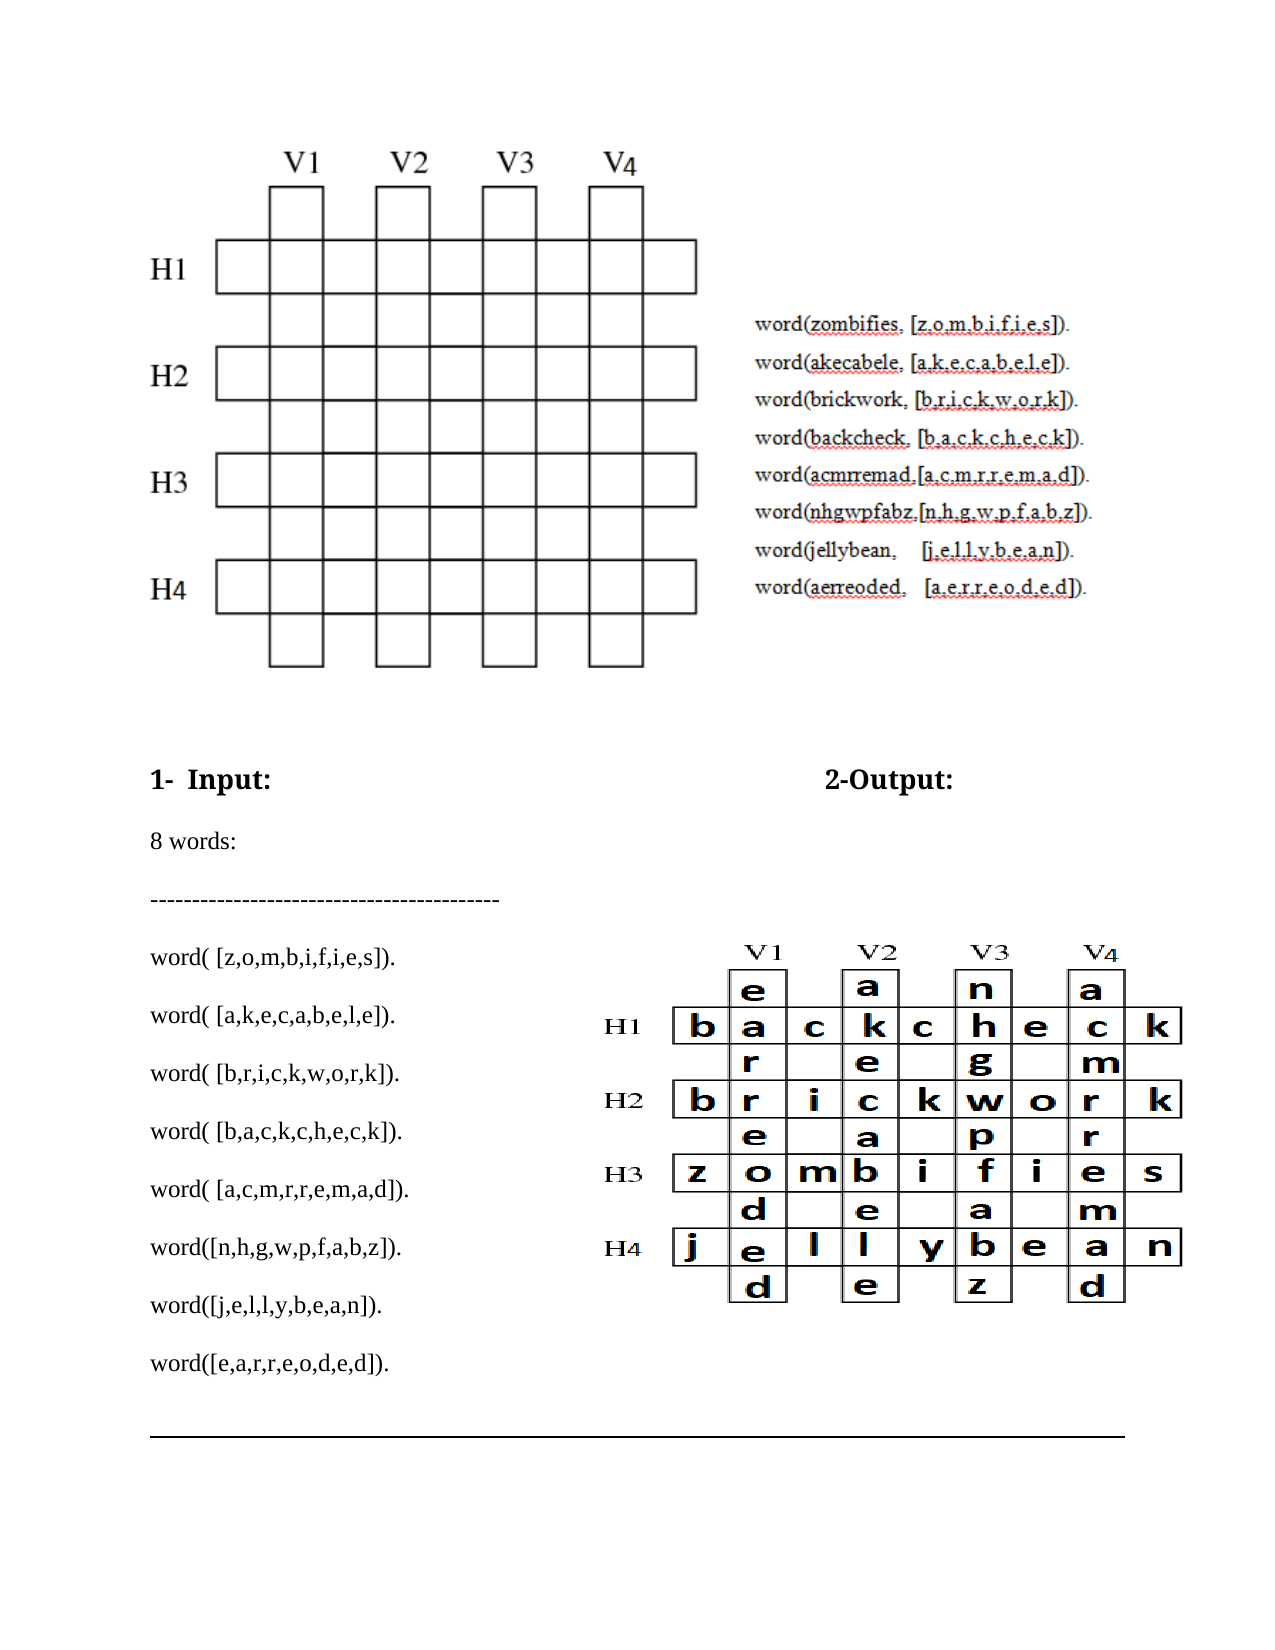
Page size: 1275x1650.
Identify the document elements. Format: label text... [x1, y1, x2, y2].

text word([j,e,l,l,y,b,e,a,n]). [604, 1290, 1125, 1318]
picture [150, 150, 1125, 732]
text word([n,h,g,w,p,f,a,b,z]). [604, 1232, 1125, 1261]
text word( [z,o,m,b,i,f,i,e,s]). [150, 942, 1125, 971]
text word( [a,c,m,r,r,e,m,a,d]). [150, 1174, 603, 1203]
text word( [b,r,i,c,k,w,o,r,k]). [150, 1058, 603, 1087]
text word([j,e,l,l,y,b,e,a,n]). [150, 1290, 603, 1318]
text word( [b,a,c,k,c,h,e,c,k]). [604, 1116, 1125, 1145]
text 8 words: [150, 826, 1125, 855]
subtitle Input: 2-Output: [150, 760, 1125, 797]
text word( [a,k,e,c,a,b,e,l,e]). [604, 1000, 1125, 1029]
text word( [a,k,e,c,a,b,e,l,e]). [150, 1000, 603, 1029]
text word([n,h,g,w,p,f,a,b,z]). [150, 1232, 603, 1261]
text word( [b,a,c,k,c,h,e,c,k]). [150, 1116, 603, 1145]
text word( [b,r,i,c,k,w,o,r,k]). [604, 1058, 1125, 1087]
text word([e,a,r,r,e,o,d,e,d]). [150, 1348, 1125, 1376]
text word( [a,c,m,r,r,e,m,a,d]). [604, 1174, 1125, 1203]
text ------------------------------------------ [150, 884, 1125, 913]
